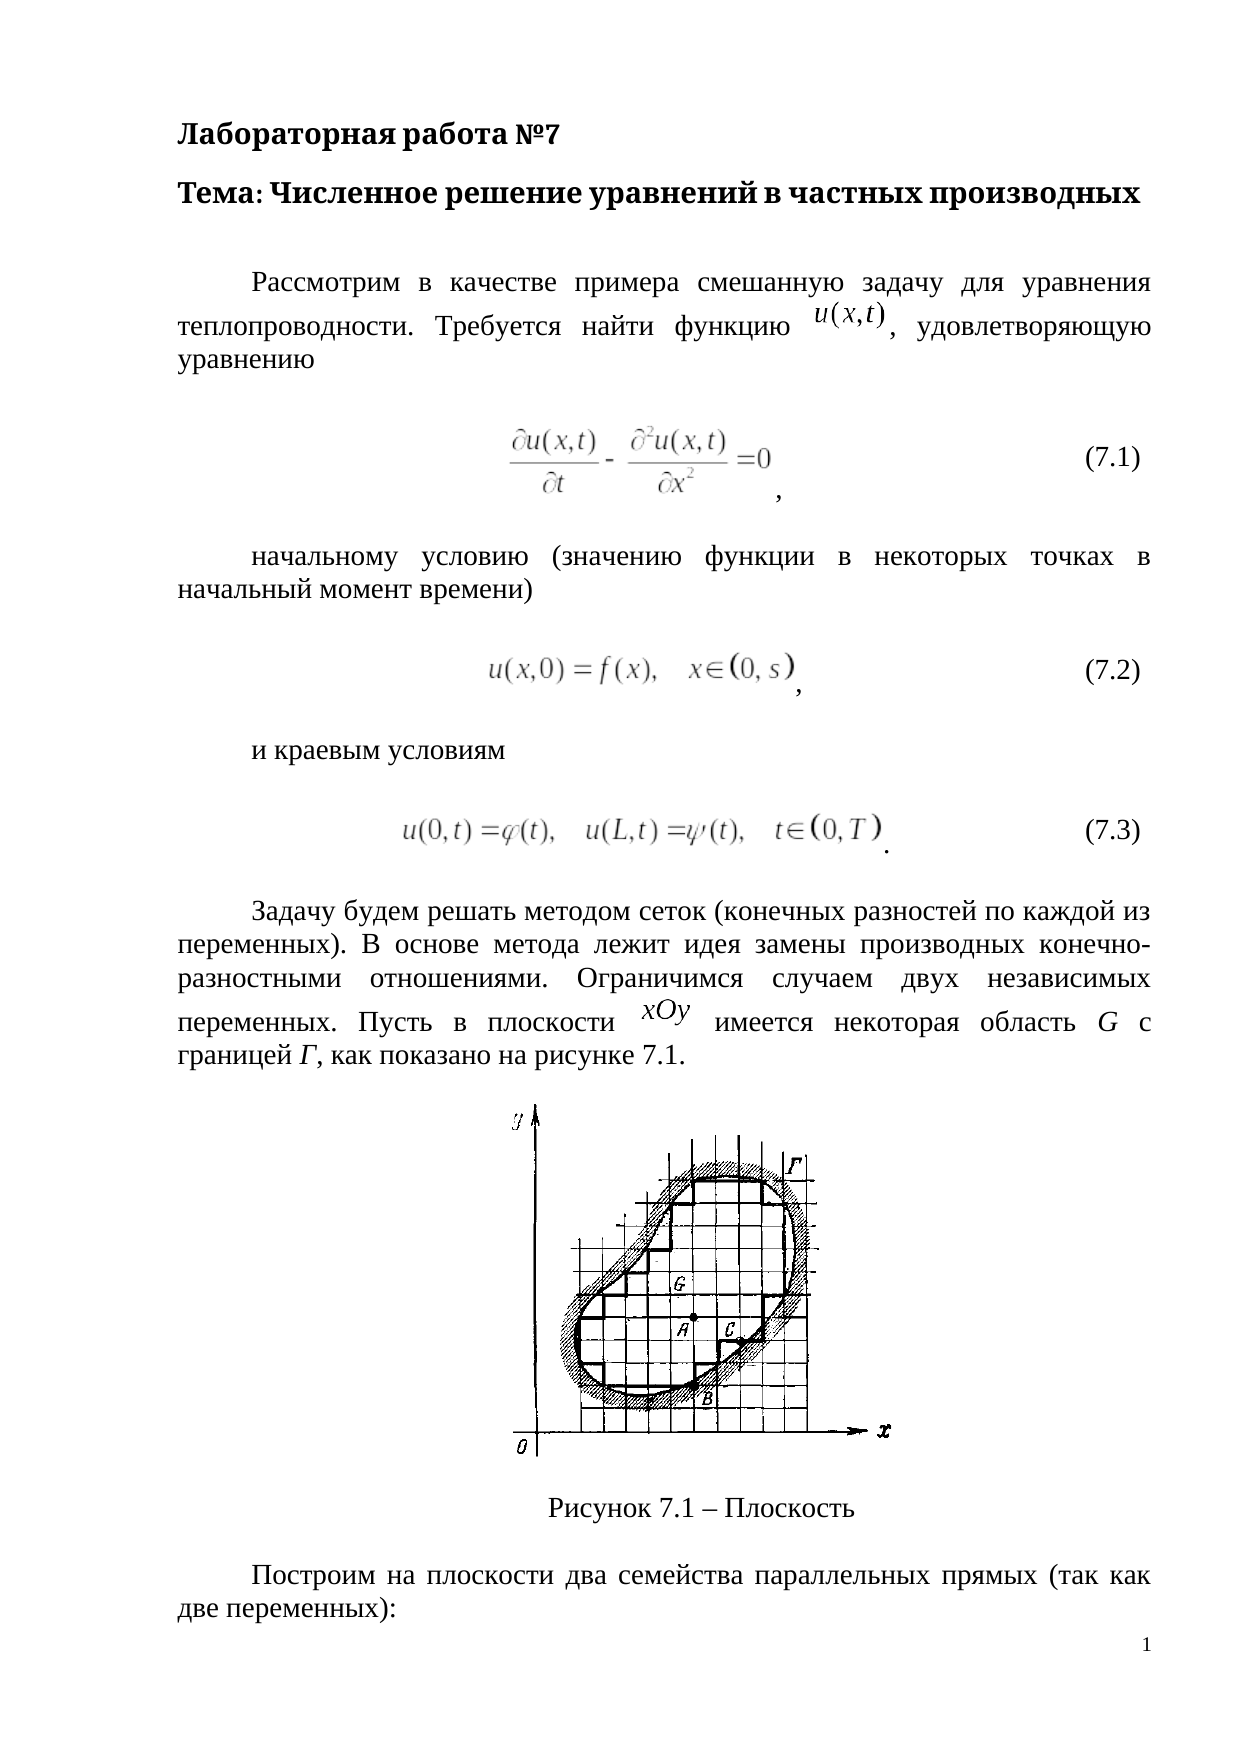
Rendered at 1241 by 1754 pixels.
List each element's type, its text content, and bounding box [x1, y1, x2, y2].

table_header . [177, 809, 1038, 859]
text Рисунок 7.1 – Плоскость [177, 1490, 1152, 1523]
text Рассмотрим в качестве примера смешанную задачу для уравнения теплопроводности. Требуется найти функцию , удовлетворяющую уравнению [177, 264, 1152, 375]
subtitle Тема: Численное решение уравнений в частных производных [177, 177, 1152, 211]
text начальному условию (значению функции в некоторых точках в начальный момент времени) [177, 538, 1152, 605]
text Построим на плоскости два семейства параллельных прямых (так как две переменных): [177, 1557, 1152, 1624]
table_header (7.1) [1036, 418, 1152, 504]
table_header (7.2) [1037, 649, 1152, 699]
table_header , [177, 649, 1037, 699]
table_header , [177, 418, 1036, 504]
picture [511, 1104, 892, 1457]
table_header (7.3) [1038, 809, 1152, 859]
text Задачу будем решать методом сеток (конечных разностей по каждой из переменных). В основе метода лежит идея замены производных конечно-разностными отношениями. Ограничимся случаем двух независимых переменных. Пусть в плоскости имеется некоторая область G с границей Г, как показано на рисунке 7.1. [177, 893, 1152, 1071]
text Лабораторная работа №7 [177, 118, 1152, 152]
text и краевым условиям [177, 732, 1152, 766]
